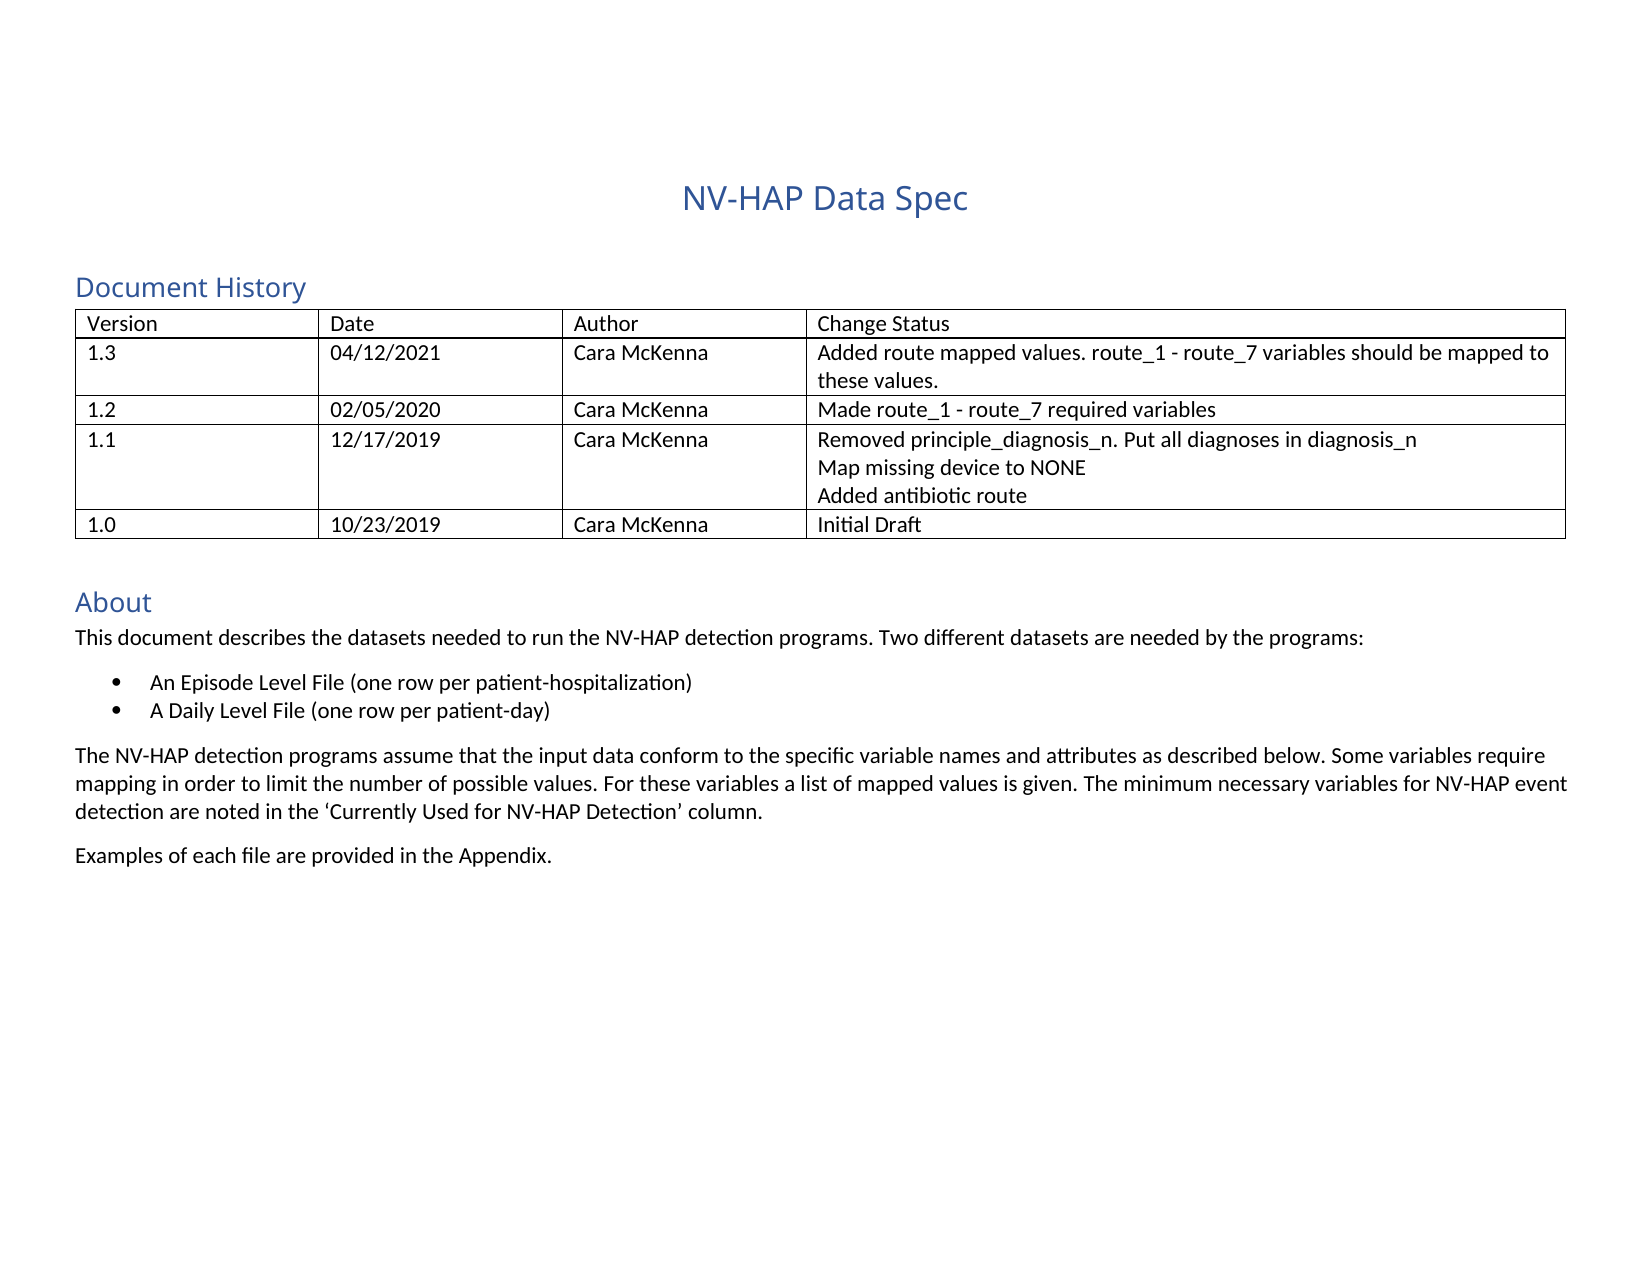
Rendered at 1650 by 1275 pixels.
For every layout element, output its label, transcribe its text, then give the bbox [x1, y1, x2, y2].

text The NV-HAP detection programs assume that the input data conform to the specific variable names and attributes as described below. Some variables require mapping in order to limit the number of possible values. For these variables a list of mapped values is given. The minimum necessary variables for NV-HAP event detection are noted in the ‘Currently Used for NV-HAP Detection’ column. [75, 741, 1575, 825]
table_cell 1.0 [76, 510, 318, 538]
list A Daily Level File (one row per patient-day) [112, 696, 1575, 724]
table_cell Cara McKenna [563, 510, 806, 538]
table_cell 02/05/2020 [319, 396, 562, 424]
table_cell Removed principle_diagnosis_n. Put all diagnoses in diagnosis_n Map missing device to NONE Added antibiotic route [807, 425, 1565, 509]
table_cell 10/23/2019 [319, 510, 562, 538]
table_cell 04/12/2021 [319, 339, 562, 394]
subtitle Document History [75, 269, 1575, 306]
text Examples of each file are provided in the Appendix. [75, 841, 1575, 869]
table_cell Cara McKenna [563, 396, 806, 424]
table_cell Cara McKenna [563, 339, 806, 394]
table_cell Cara McKenna [563, 425, 806, 509]
table_cell Initial Draft [807, 510, 1565, 538]
text This document describes the datasets needed to run the NV-HAP detection programs. Two different datasets are needed by the programs: [75, 623, 1575, 651]
table_header Change Status [807, 310, 1565, 337]
table_header Date [319, 310, 562, 337]
table_cell Added route mapped values. route_1 - route_7 variables should be mapped to these values. [807, 339, 1565, 394]
table_cell 12/17/2019 [319, 425, 562, 509]
table_cell 1.2 [76, 396, 318, 424]
list An Episode Level File (one row per patient-hospitalization) [112, 668, 1575, 696]
subtitle About [75, 583, 1575, 620]
subtitle NV-HAP Data Spec [75, 175, 1575, 220]
table_header Author [563, 310, 806, 337]
table_cell 1.1 [76, 425, 318, 509]
table_cell Made route_1 - route_7 required variables [807, 396, 1565, 424]
table_cell 1.3 [76, 339, 318, 394]
table_header Version [76, 310, 318, 337]
